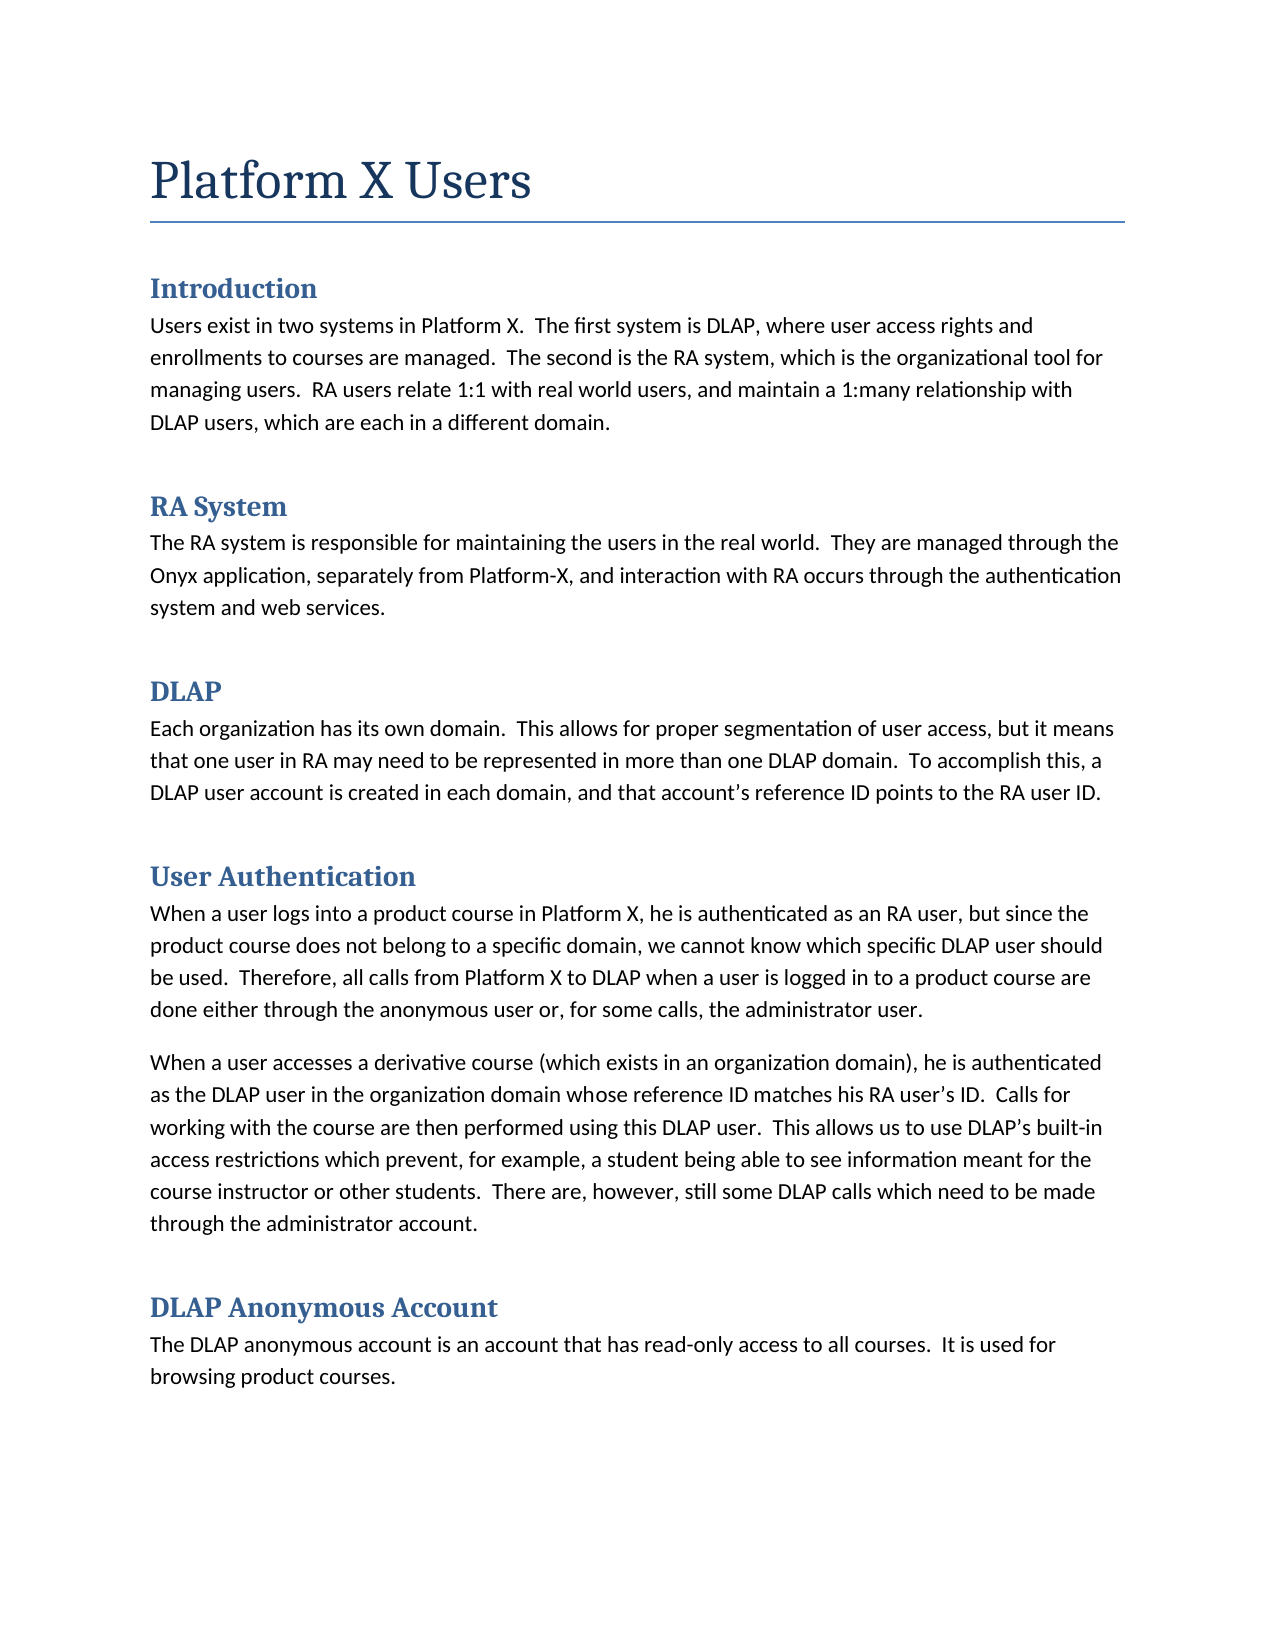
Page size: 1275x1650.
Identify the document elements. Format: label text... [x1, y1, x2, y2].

subtitle User Authentication [150, 860, 1125, 894]
text When a user logs into a product course in Platform X, he is authenticated as an RA user, but since the product course does not belong to a specific domain, we cannot know which specific DLAP user should be used. Therefore, all calls from Platform X to DLAP when a user is logged in to a product course are done either through the anonymous user or, for some calls, the administrator user. [150, 899, 1125, 1023]
subtitle RA System [150, 490, 1125, 523]
subtitle DLAP [150, 675, 1125, 709]
text Each organization has its own domain. This allows for proper segmentation of user access, but it means that one user in RA may need to be represented in more than one DLAP domain. To accomplish this, a DLAP user account is created in each domain, and that account’s reference ID points to the RA user ID. [150, 714, 1125, 806]
text Users exist in two systems in Platform X. The first system is DLAP, where user access rights and enrollments to courses are managed. The second is the RA system, which is the organizational tool for managing users. RA users relate 1:1 with real world users, and maintain a 1:many relationship with DLAP users, which are each in a different domain. [150, 311, 1125, 436]
subtitle DLAP Anonymous Account [150, 1291, 1125, 1325]
text The DLAP anonymous account is an account that has read-only access to all courses. It is used for browsing product courses. [150, 1330, 1125, 1390]
subtitle Introduction [150, 273, 1125, 306]
text When a user accesses a derivative course (which exists in an organization domain), he is authenticated as the DLAP user in the organization domain whose reference ID matches his RA user’s ID. Calls for working with the course are then performed using this DLAP user. This allows us to use DLAP’s built-in access restrictions which prevent, for example, a student being able to see information meant for the course instructor or other students. There are, however, still some DLAP calls which need to be made through the administrator account. [150, 1048, 1125, 1237]
title Platform X Users [150, 150, 1125, 221]
text The RA system is responsible for maintaining the users in the real world. They are managed through the Onyx application, separately from Platform-X, and interaction with RA occurs through the authentication system and web services. [150, 528, 1125, 621]
